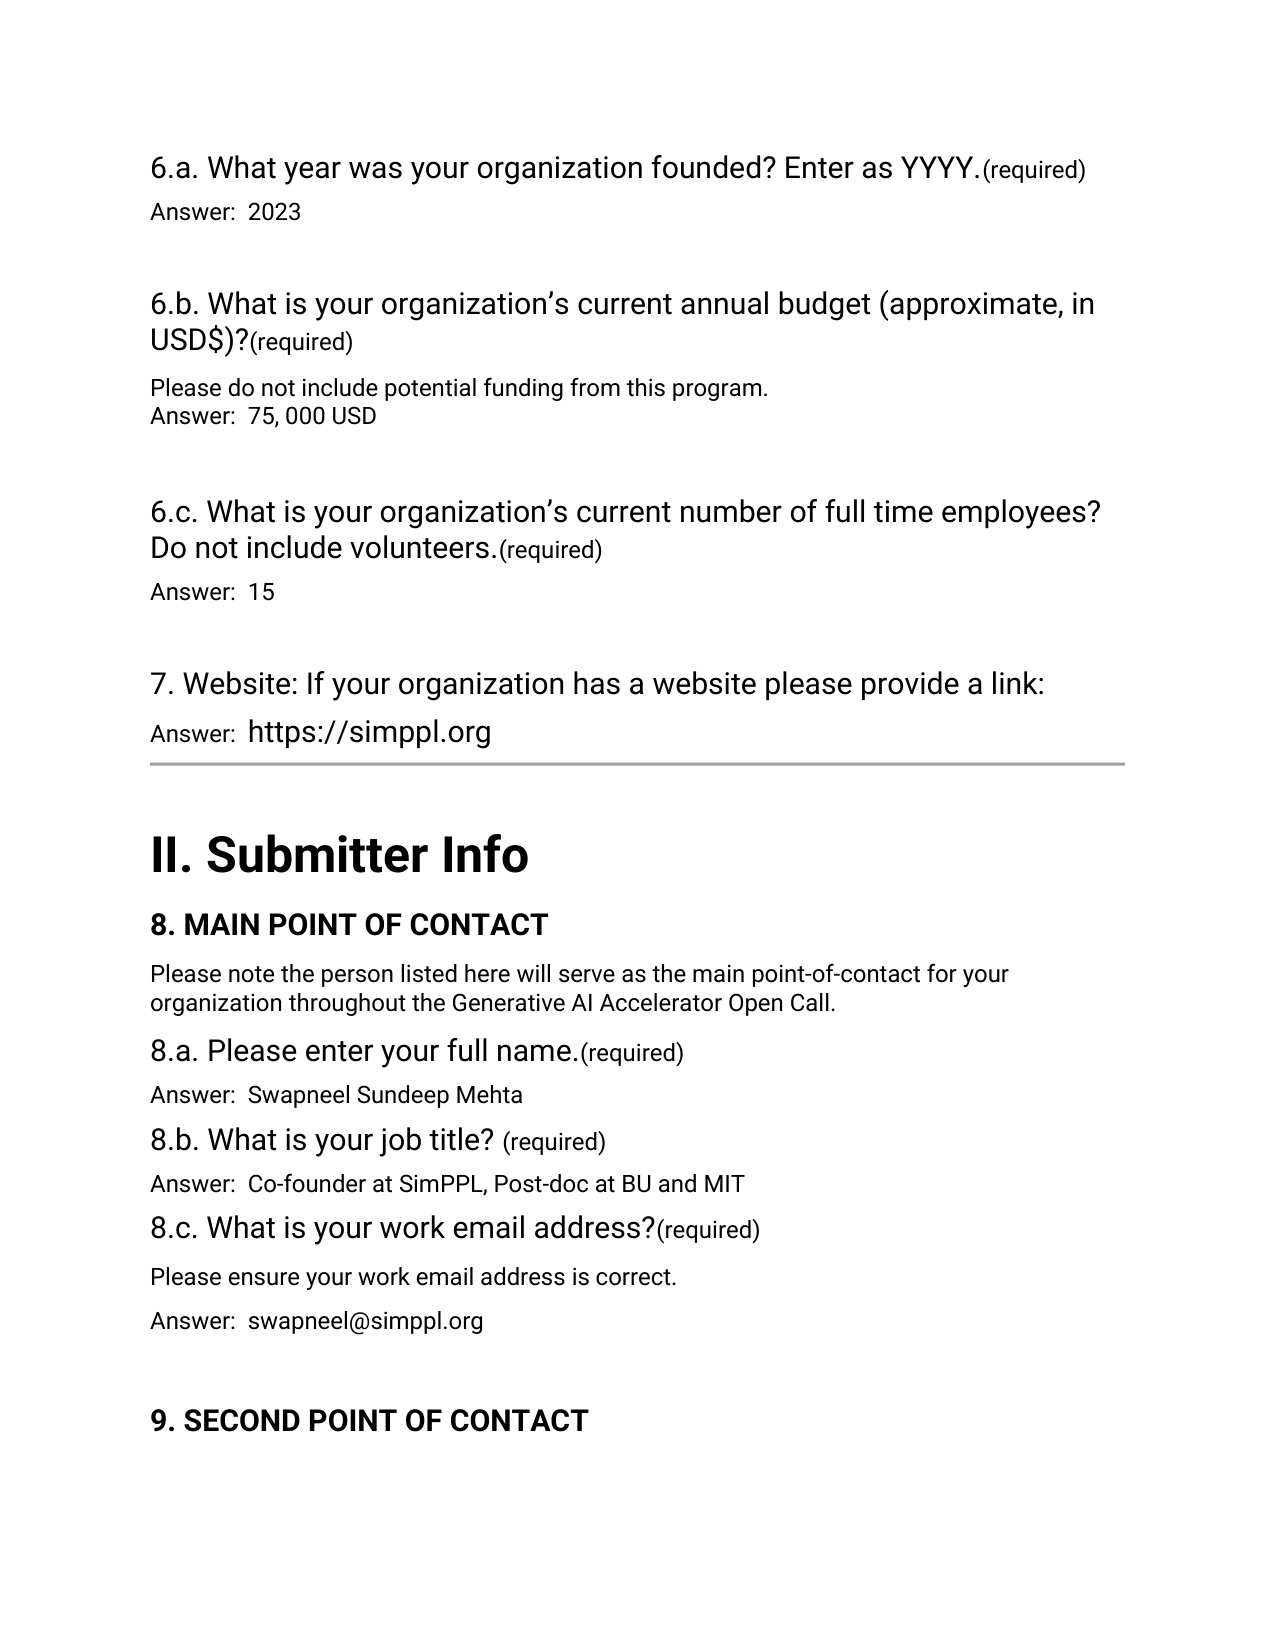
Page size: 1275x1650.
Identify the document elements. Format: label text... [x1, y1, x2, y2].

text Please note the person listed here will serve as the main point-of-contact for your organization throughout the Generative AI Accelerator Open Call. [150, 961, 1125, 1017]
text 6.c. What is your organization’s current number of full time employees? Do not include volunteers.(required) [150, 495, 1125, 566]
subtitle 9. SECOND POINT OF CONTACT [150, 1404, 1125, 1439]
text Answer: Co-founder at SimPPL, Post-doc at BU and MIT [150, 1170, 1125, 1198]
subtitle 8. MAIN POINT OF CONTACT [150, 907, 1125, 943]
text 8.a. Please enter your full name.(required) [150, 1034, 1125, 1069]
text 6.a. What year was your organization founded? Enter as YYYY.(required) [150, 150, 1125, 185]
text Answer: Swapneel Sundeep Mehta [150, 1082, 1125, 1110]
text Answer: 15 [150, 578, 1125, 606]
text 8.b. What is your job title? (required) [150, 1122, 1125, 1158]
text Answer: swapneel@simppl.org [150, 1308, 1125, 1336]
text Answer: https://simppl.org [150, 714, 1125, 750]
text Please do not include potential funding from this program. [150, 374, 1125, 402]
subtitle II. Submitter Info [150, 826, 1125, 885]
text 8.c. What is your work email address?(required) [150, 1211, 1125, 1246]
text Answer: 2023 [150, 198, 1125, 226]
text Answer: 75, 000 USD [150, 402, 1125, 430]
text 6.b. What is your organization’s current annual budget (approximate, in USD$)?(required) [150, 286, 1125, 357]
text 7. Website: If your organization has a website please provide a link: [150, 667, 1125, 702]
text Please ensure your work email address is correct. [150, 1263, 1125, 1291]
